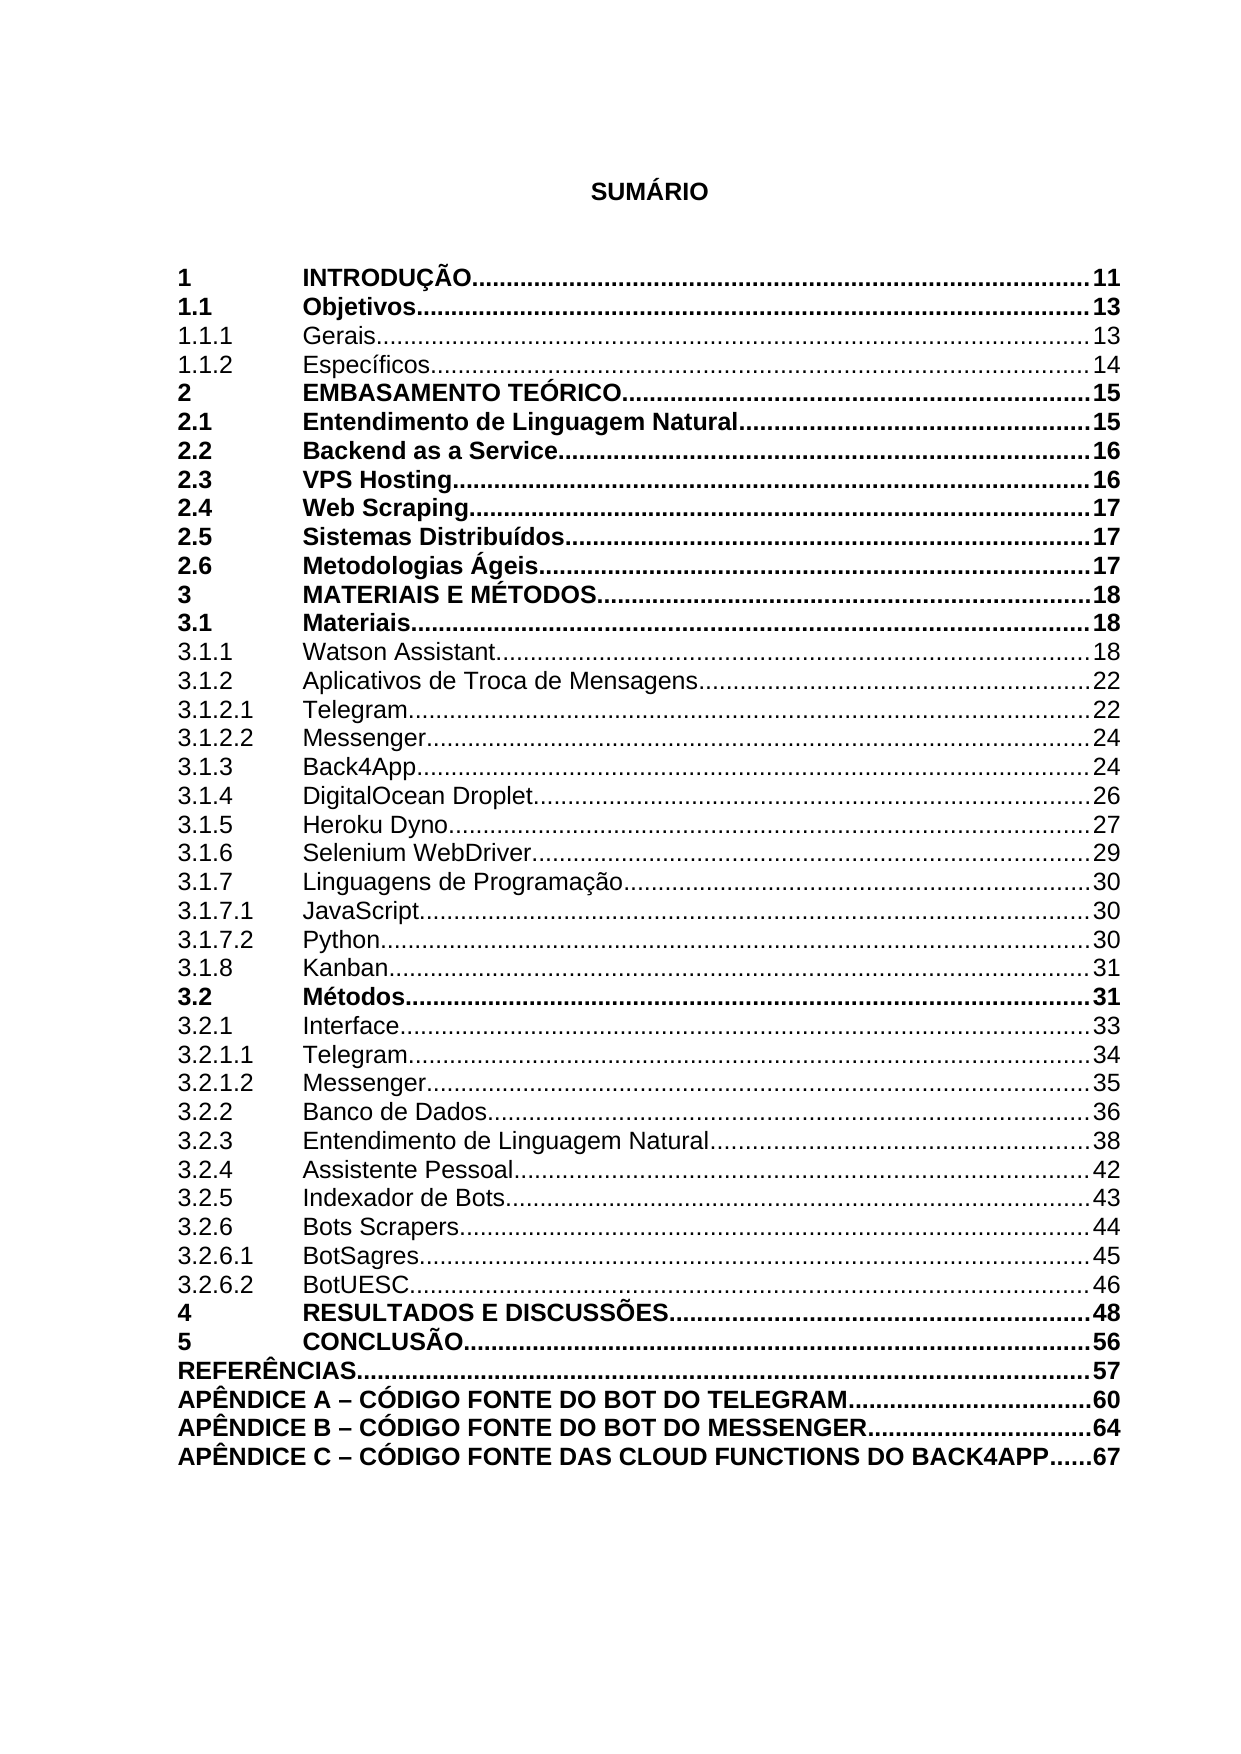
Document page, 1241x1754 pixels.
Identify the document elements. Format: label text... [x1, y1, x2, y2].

text 3.2.4 Assistente Pessoal 42 [177, 1155, 1122, 1183]
text 3.1.7 Linguagens de Programação 30 [177, 867, 1122, 896]
text 5 CONCLUSÃO 56 [177, 1327, 1122, 1356]
text 3.1.5 Heroku Dyno 27 [177, 810, 1122, 838]
text 2.1 Entendimento de Linguagem Natural 15 [177, 407, 1122, 436]
text 3.2.6 Bots Scrapers 44 [177, 1212, 1122, 1241]
text 3.2.3 Entendimento de Linguagem Natural 38 [177, 1126, 1122, 1155]
text 1 INTRODUÇÃO 11 [177, 263, 1122, 292]
text 1.1 Objetivos 13 [177, 292, 1122, 321]
text 3.1.3 Back4App 24 [177, 752, 1122, 781]
text 3.2.6.1 BotSagres 45 [177, 1241, 1122, 1270]
text 3.1 Materiais 18 [177, 608, 1122, 637]
text APÊNDICE B – Código Fonte do bot do Messenger 64 [177, 1413, 1122, 1442]
text 3.1.2 Aplicativos de Troca de Mensagens 22 [177, 666, 1122, 695]
text 3.1.7.2 Python 30 [177, 925, 1122, 953]
text 3.1.1 Watson Assistant 18 [177, 637, 1122, 666]
text 3.2.2 Banco de Dados 36 [177, 1097, 1122, 1126]
text 4 RESULTADOS E DISCUSSÕES 48 [177, 1298, 1122, 1327]
text REFERÊNCIAS 57 [177, 1356, 1122, 1385]
text APÊNDICE C – Código Fonte das Cloud Functions do Back4App 67 [177, 1442, 1122, 1471]
text 3.1.6 Selenium WebDriver 29 [177, 838, 1122, 867]
text SUMÁRIO [177, 177, 1122, 206]
text 2.3 VPS Hosting 16 [177, 465, 1122, 493]
text 3.1.2.2 Messenger 24 [177, 723, 1122, 752]
text 1.1.1 Gerais 13 [177, 321, 1122, 350]
text 2.4 Web Scraping 17 [177, 493, 1122, 522]
text 1.1.2 Específicos 14 [177, 350, 1122, 378]
text 3.2.6.2 BotUESC 46 [177, 1270, 1122, 1298]
text 3.1.7.1 JavaScript 30 [177, 896, 1122, 925]
text 2 EMBASAMENTO TEÓRICO 15 [177, 378, 1122, 407]
text 3.1.8 Kanban 31 [177, 953, 1122, 982]
text 2.5 Sistemas Distribuídos 17 [177, 522, 1122, 551]
text 3.2 Métodos 31 [177, 982, 1122, 1011]
text 3.2.5 Indexador de Bots 43 [177, 1183, 1122, 1212]
text 3.2.1 Interface 33 [177, 1011, 1122, 1040]
text 3.1.2.1 Telegram 22 [177, 695, 1122, 723]
text 3.2.1.1 Telegram 34 [177, 1040, 1122, 1068]
text APÊNDICE A – Código Fonte do bot do Telegram 60 [177, 1385, 1122, 1413]
text 2.6 Metodologias Ágeis 17 [177, 551, 1122, 580]
text 3 MATERIAIS E MÉTODOS 18 [177, 580, 1122, 608]
text 3.2.1.2 Messenger 35 [177, 1068, 1122, 1097]
text 3.1.4 DigitalOcean Droplet 26 [177, 781, 1122, 810]
text 2.2 Backend as a Service 16 [177, 436, 1122, 465]
